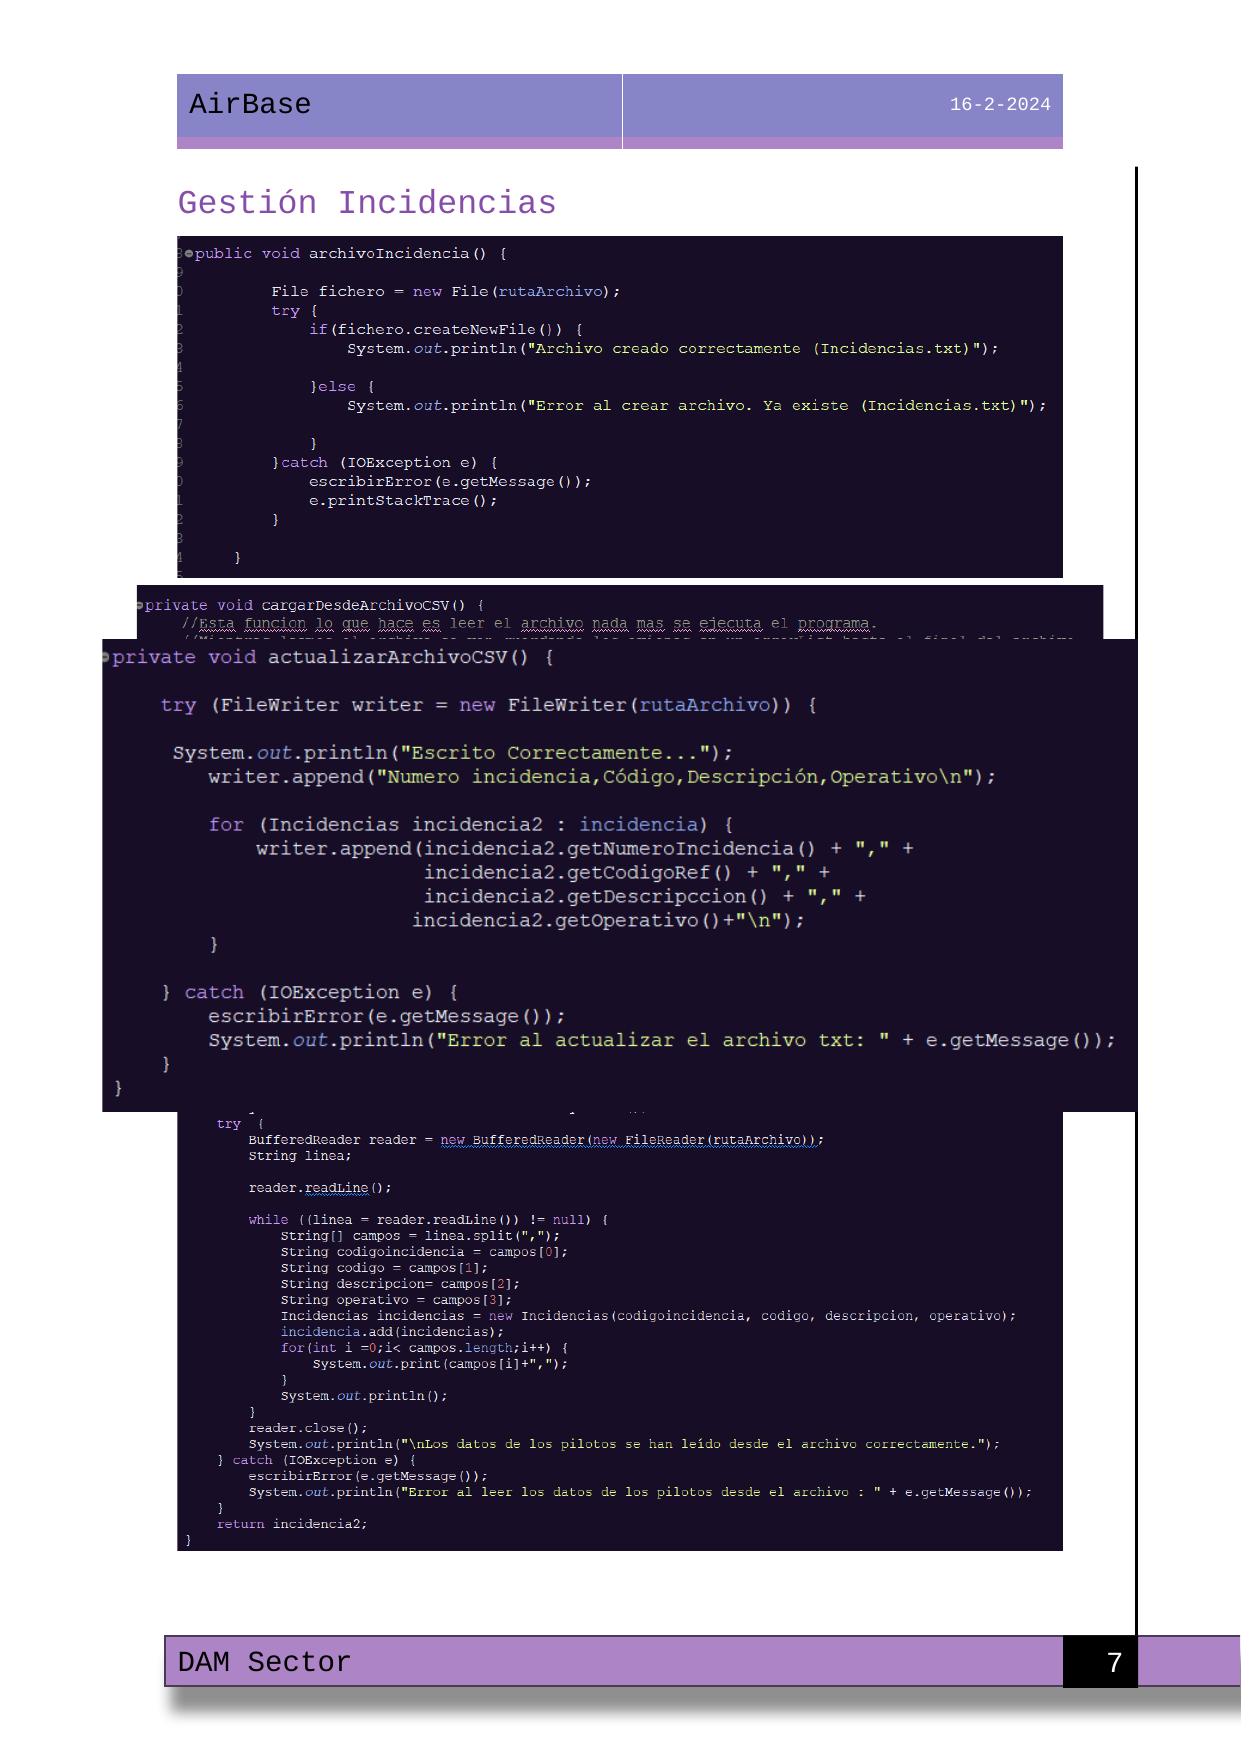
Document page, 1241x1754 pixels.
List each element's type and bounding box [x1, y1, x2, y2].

picture [177, 236, 1063, 578]
picture [102, 585, 1138, 1551]
